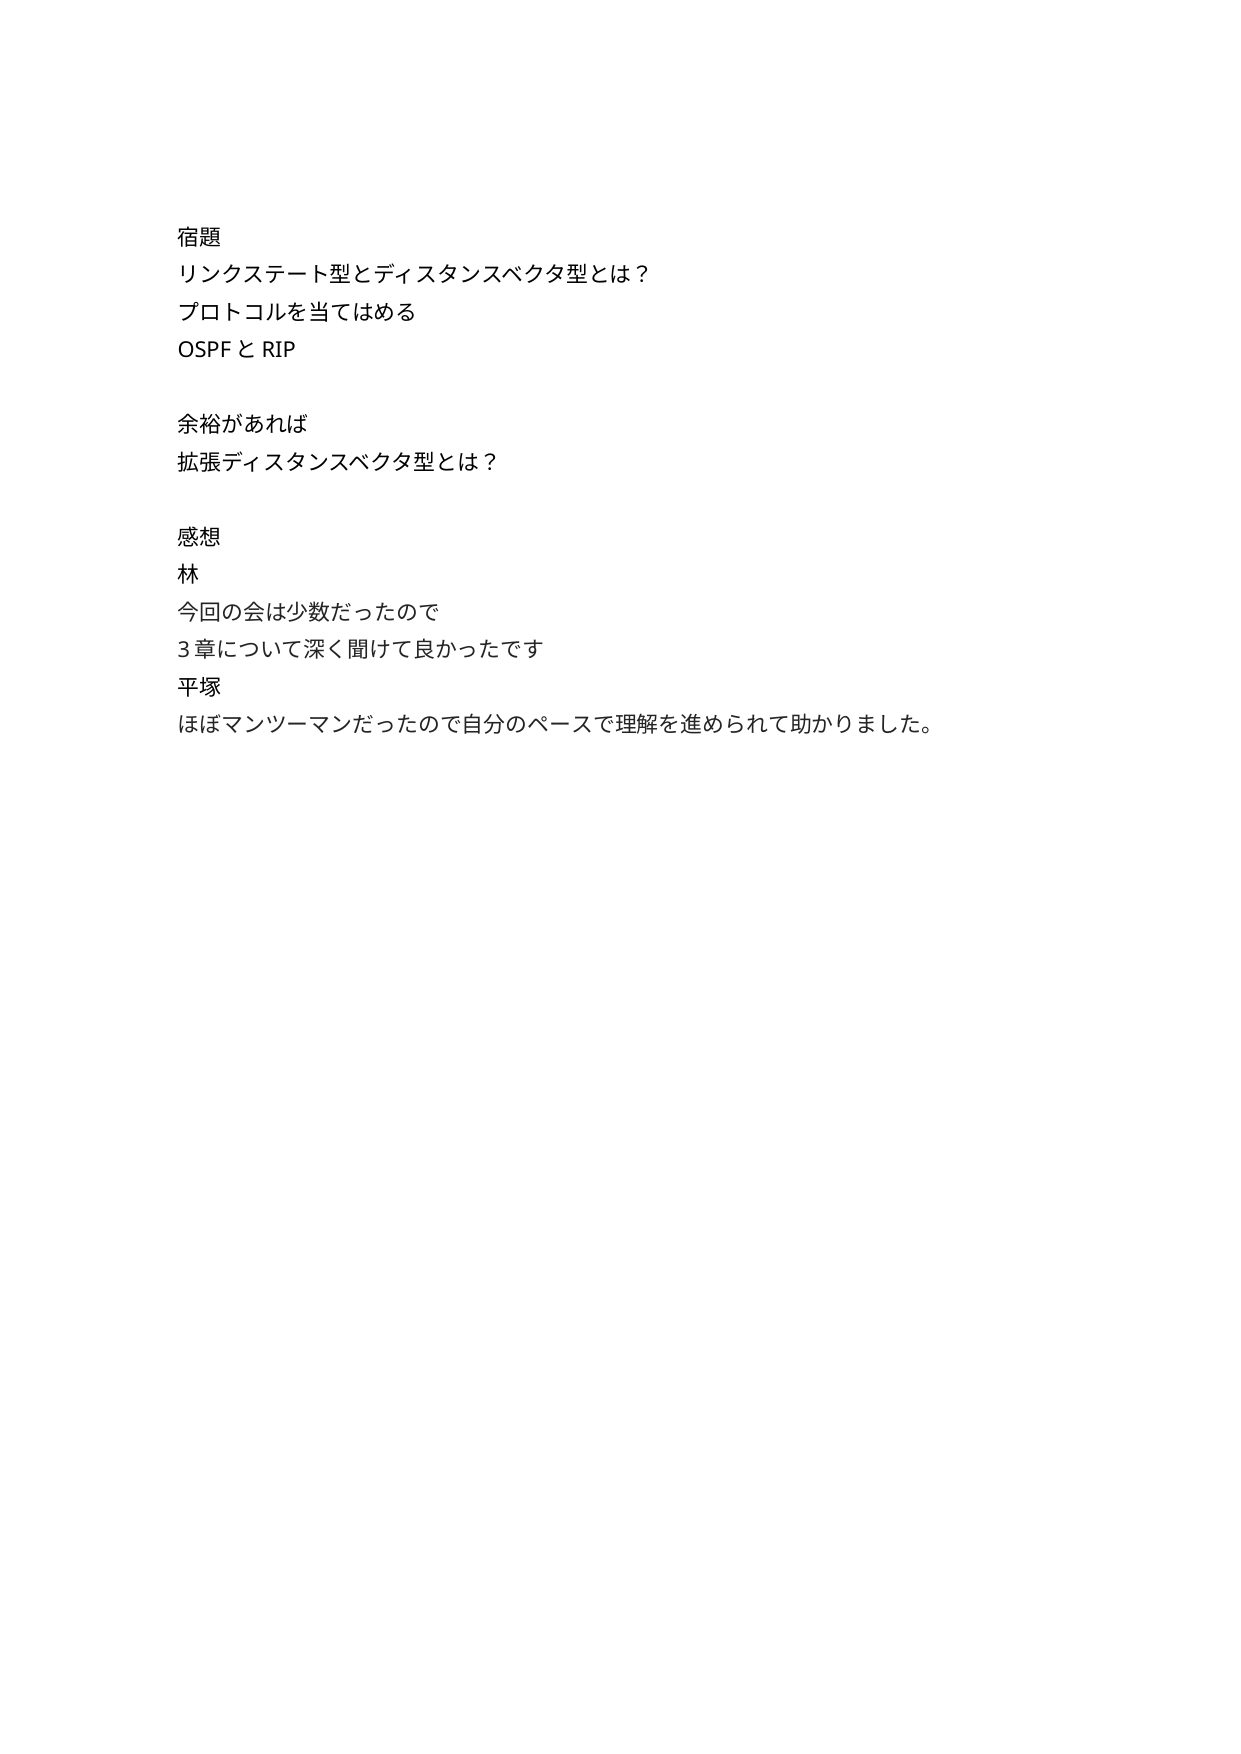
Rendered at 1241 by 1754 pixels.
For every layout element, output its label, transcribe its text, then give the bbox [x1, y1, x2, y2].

text 感想 [177, 517, 1063, 554]
text OSPFとRIP [177, 329, 1063, 367]
text 余裕があれば [177, 404, 1063, 442]
text プロトコルを当てはめる [177, 292, 1063, 329]
text 拡張ディスタンスベクタ型とは？ [177, 442, 1063, 479]
text 3章について深く聞けて良かったです [177, 629, 1063, 667]
text 林 [177, 554, 1063, 592]
text 平塚 [177, 667, 1063, 704]
text リンクステート型とディスタンスベクタ型とは？ [177, 254, 1063, 292]
text ほぼマンツーマンだったので自分のペースで理解を進められて助かりました。 [177, 704, 1063, 742]
text 宿題 [177, 217, 1063, 254]
text 今回の会は少数だったので [177, 592, 1063, 629]
